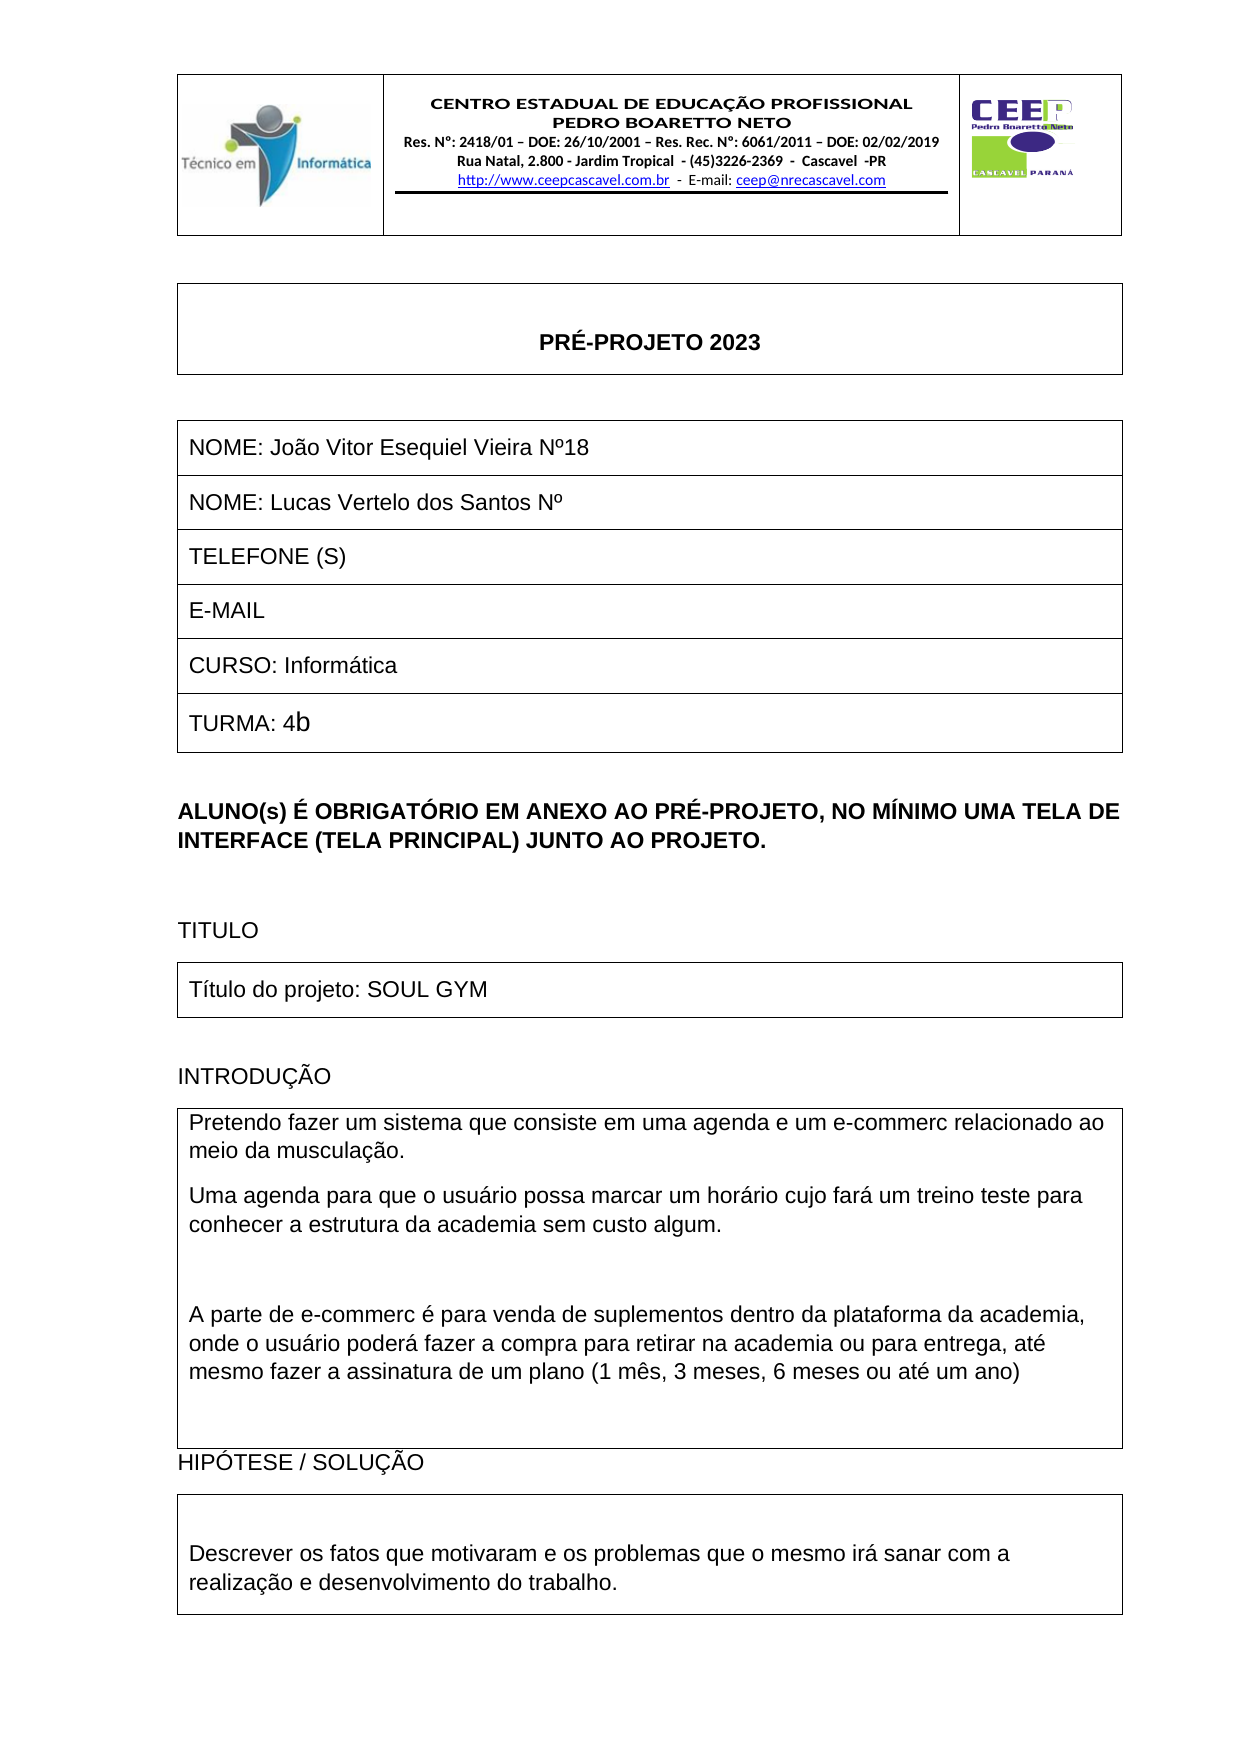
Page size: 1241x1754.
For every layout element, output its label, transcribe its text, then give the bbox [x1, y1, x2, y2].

table_header Descrever os fatos que motivaram e os problemas que o mesmo irá sanar com a realização e desenvolvimento do trabalho. [178, 1495, 1122, 1614]
table_header Pretendo fazer um sistema que consiste em uma agenda e um e-commerc relacionado ao meio da musculação. Uma agenda para que o usuário possa marcar um horário cujo fará um treino teste para conhecer a estrutura da academia sem custo algum. A parte de e-commerc é para venda de suplementos dentro da plataforma da academia, onde o usuário poderá fazer a compra para retirar na academia ou para entrega, até mesmo fazer a assinatura de um plano (1 mês, 3 meses, 6 meses ou até um ano) [178, 1109, 1122, 1448]
text ALUNO(s) É OBRIGATÓRIO EM ANEXO AO PRÉ-PROJETO, NO MÍNIMO UMA TELA DE INTERFACE (TELA PRINCIPAL) JUNTO AO PROJETO. [177, 798, 1122, 853]
table_cell TELEFONE (S) [178, 530, 1122, 584]
table_cell E-MAIL [178, 585, 1122, 638]
table_cell NOME: Lucas Vertelo dos Santos Nº [178, 476, 1122, 529]
table_cell CURSO: Informática [178, 639, 1122, 693]
text HIPÓTESE / SOLUÇÃO [177, 1449, 1122, 1476]
text INTRODUÇÃO [177, 1063, 1122, 1089]
text TITULO [177, 917, 1122, 943]
table_header NOME: João Vitor Esequiel Vieira Nº18 [178, 421, 1122, 475]
table_cell TURMA: 4b [178, 694, 1122, 752]
picture [181, 104, 371, 207]
table_header Título do projeto: SOUL GYM [178, 963, 1122, 1017]
table_header PRÉ-PROJETO 2023 [178, 284, 1122, 374]
